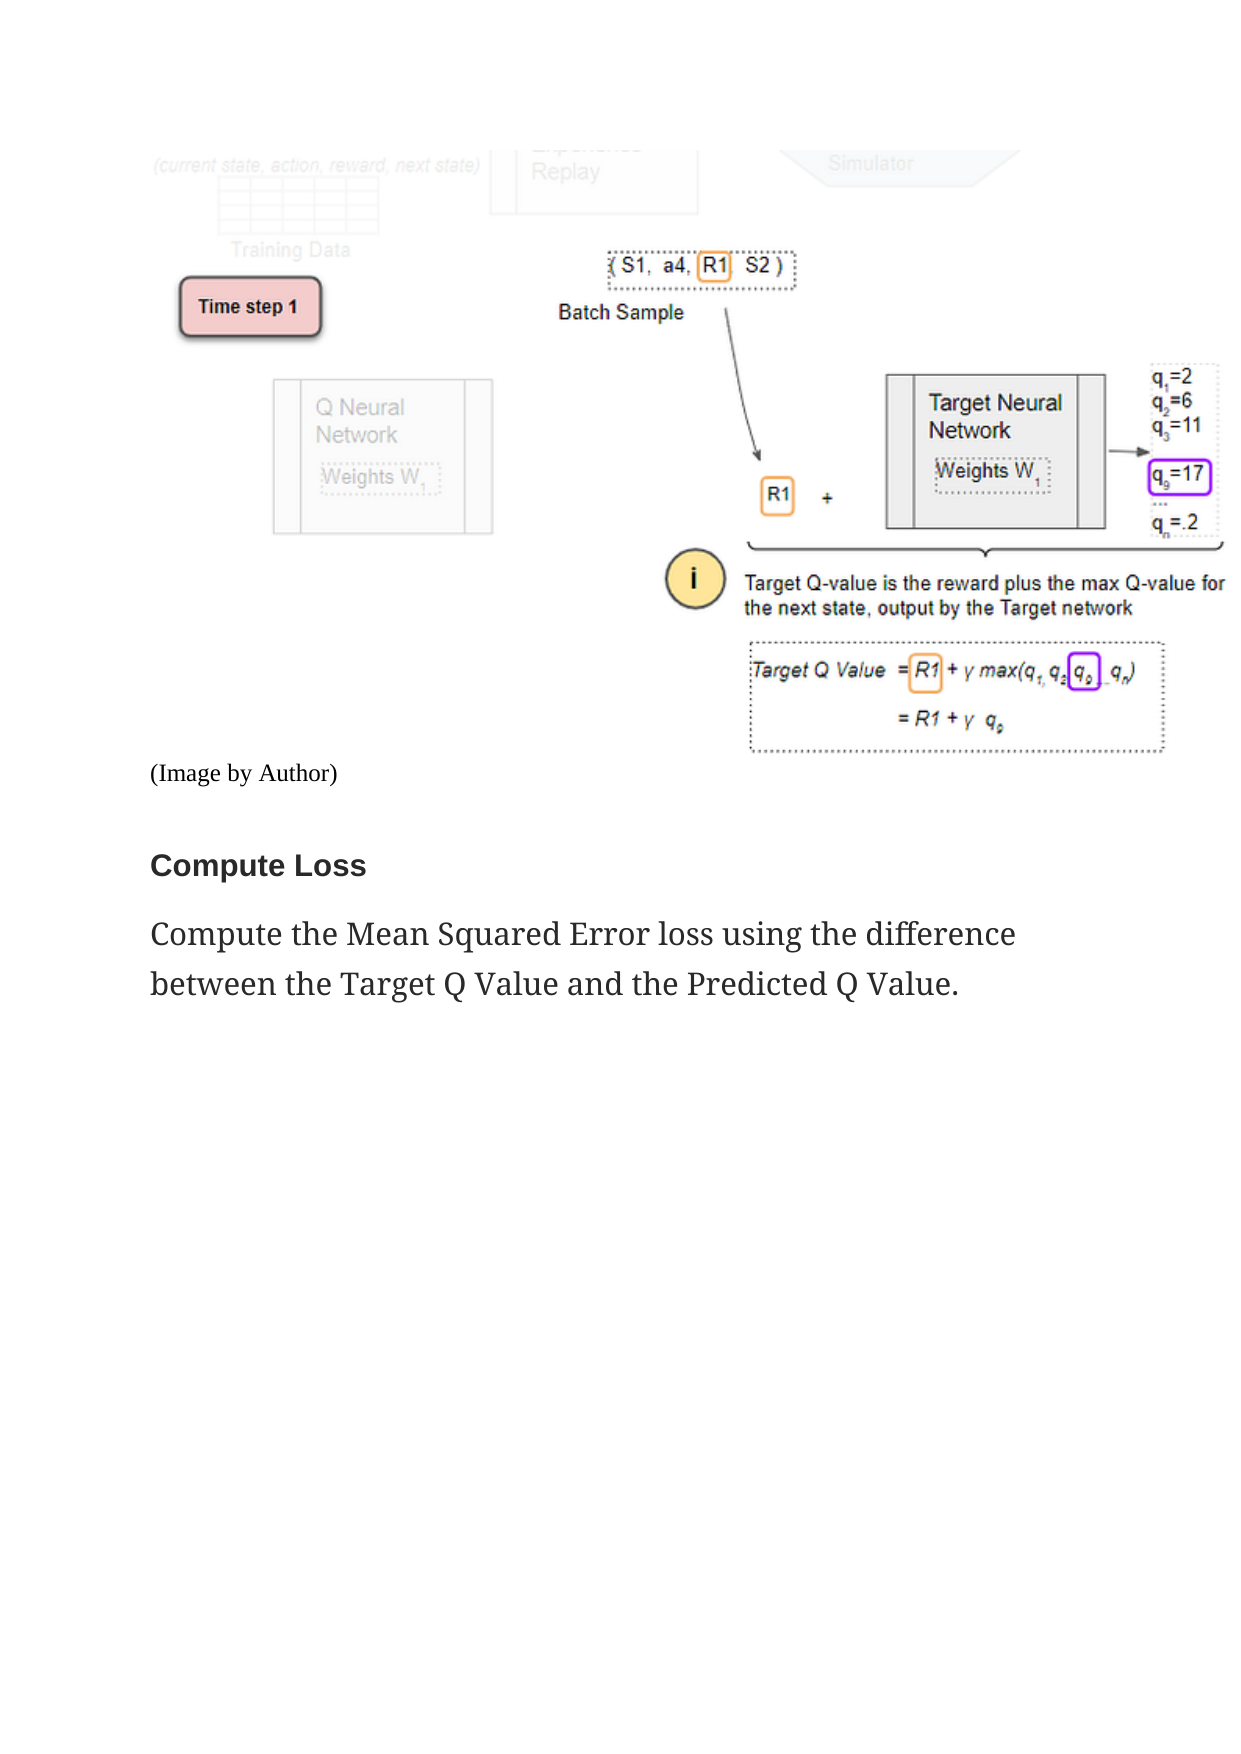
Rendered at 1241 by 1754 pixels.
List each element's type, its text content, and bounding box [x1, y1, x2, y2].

text Compute Loss [150, 846, 1090, 883]
text Compute the Mean Squared Error loss using the difference between the Target Q Value and the Predicted Q Value. [150, 905, 1090, 1005]
text (Image by Author) [150, 758, 1090, 787]
picture [150, 150, 1241, 758]
